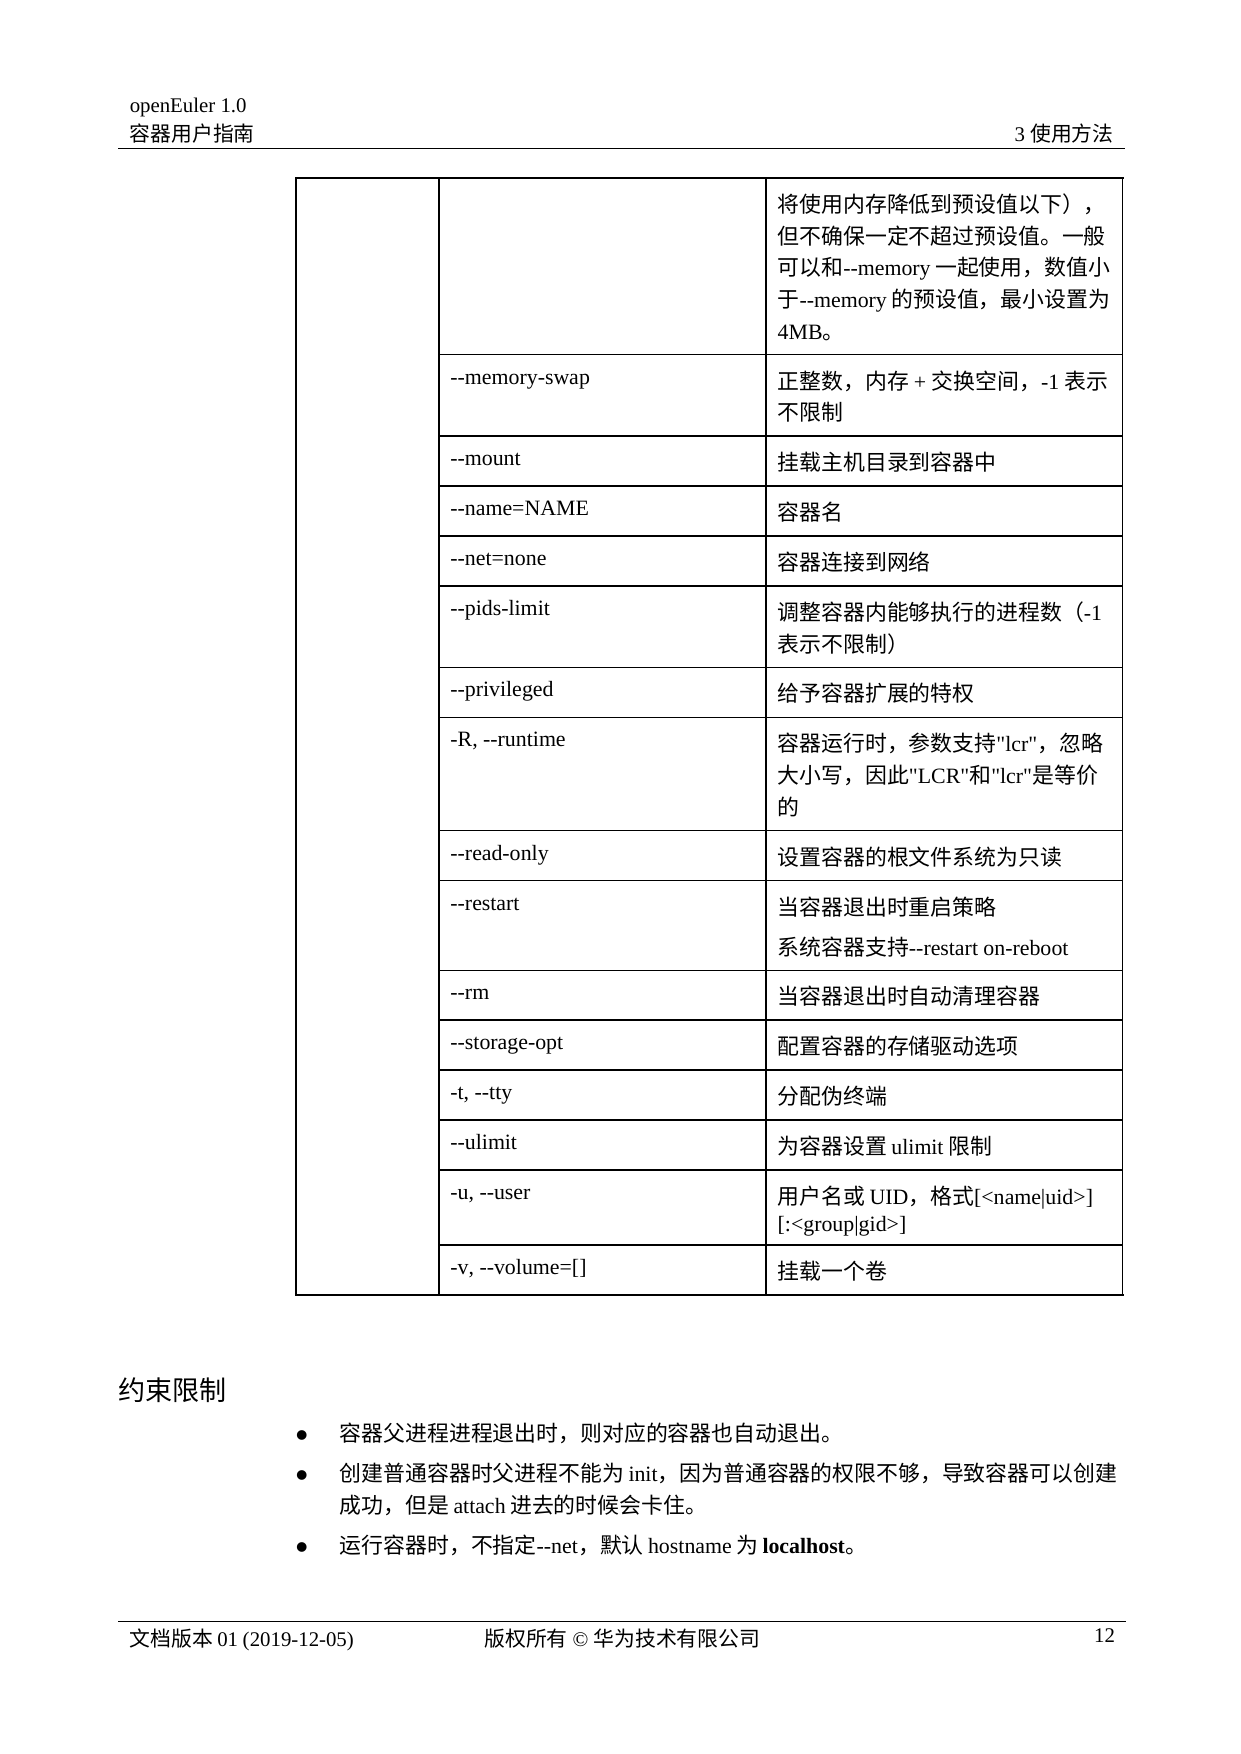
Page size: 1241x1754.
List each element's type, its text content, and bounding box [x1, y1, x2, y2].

table_cell -t, --tty [440, 1071, 765, 1119]
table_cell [440, 179, 765, 354]
table_cell 正整数，内存 + 交换空间，-1 表示不限制 [767, 355, 1122, 435]
list 容器父进程进程退出时，则对应的容器也自动退出。 [295, 1416, 1122, 1448]
table_cell --storage-opt [440, 1021, 765, 1069]
table_cell 当容器退出时重启策略 系统容器支持--restart on-reboot [767, 881, 1122, 969]
table_cell 为容器设置ulimit限制 [767, 1121, 1122, 1169]
table_cell --ulimit [440, 1121, 765, 1169]
text 约束限制 [118, 1369, 1122, 1408]
table_cell 设置容器的根文件系统为只读 [767, 831, 1122, 879]
table_cell --restart [440, 881, 765, 969]
table_cell --memory-swap [440, 355, 765, 435]
table_cell 配置容器的存储驱动选项 [767, 1021, 1122, 1069]
table_cell 挂载主机目录到容器中 [767, 437, 1122, 485]
table_cell -R, --runtime [440, 718, 765, 830]
table_cell --read-only [440, 831, 765, 879]
table_cell --pids-limit [440, 587, 765, 667]
table_cell 调整容器内能够执行的进程数（-1表示不限制） [767, 587, 1122, 667]
table_cell --net=none [440, 537, 765, 585]
table_cell --privileged [440, 668, 765, 716]
list 运行容器时，不指定--net，默认hostname为localhost。 [295, 1528, 1122, 1560]
table_cell --name=NAME [440, 487, 765, 535]
table_cell 用户名或UID，格式[<name|uid>][:<group|gid>] [767, 1171, 1122, 1244]
table_cell -v, --volume=[] [440, 1246, 765, 1294]
table_cell 给予容器扩展的特权 [767, 668, 1122, 716]
table_cell -u, --user [440, 1171, 765, 1244]
table_cell 容器运行时，参数支持"lcr"，忽略大小写，因此"LCR"和"lcr"是等价的 [767, 718, 1122, 830]
table_cell 当容器退出时自动清理容器 [767, 971, 1122, 1019]
table_cell 挂载一个卷 [767, 1246, 1122, 1294]
table_cell --rm [440, 971, 765, 1019]
table_cell 分配伪终端 [767, 1071, 1122, 1119]
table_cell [767, 179, 1122, 354]
table_cell 容器连接到网络 [767, 537, 1122, 585]
table_cell --mount [440, 437, 765, 485]
list 创建普通容器时父进程不能为init，因为普通容器的权限不够，导致容器可以创建成功，但是attach进去的时候会卡住。 [295, 1456, 1122, 1520]
table_cell 容器名 [767, 487, 1122, 535]
